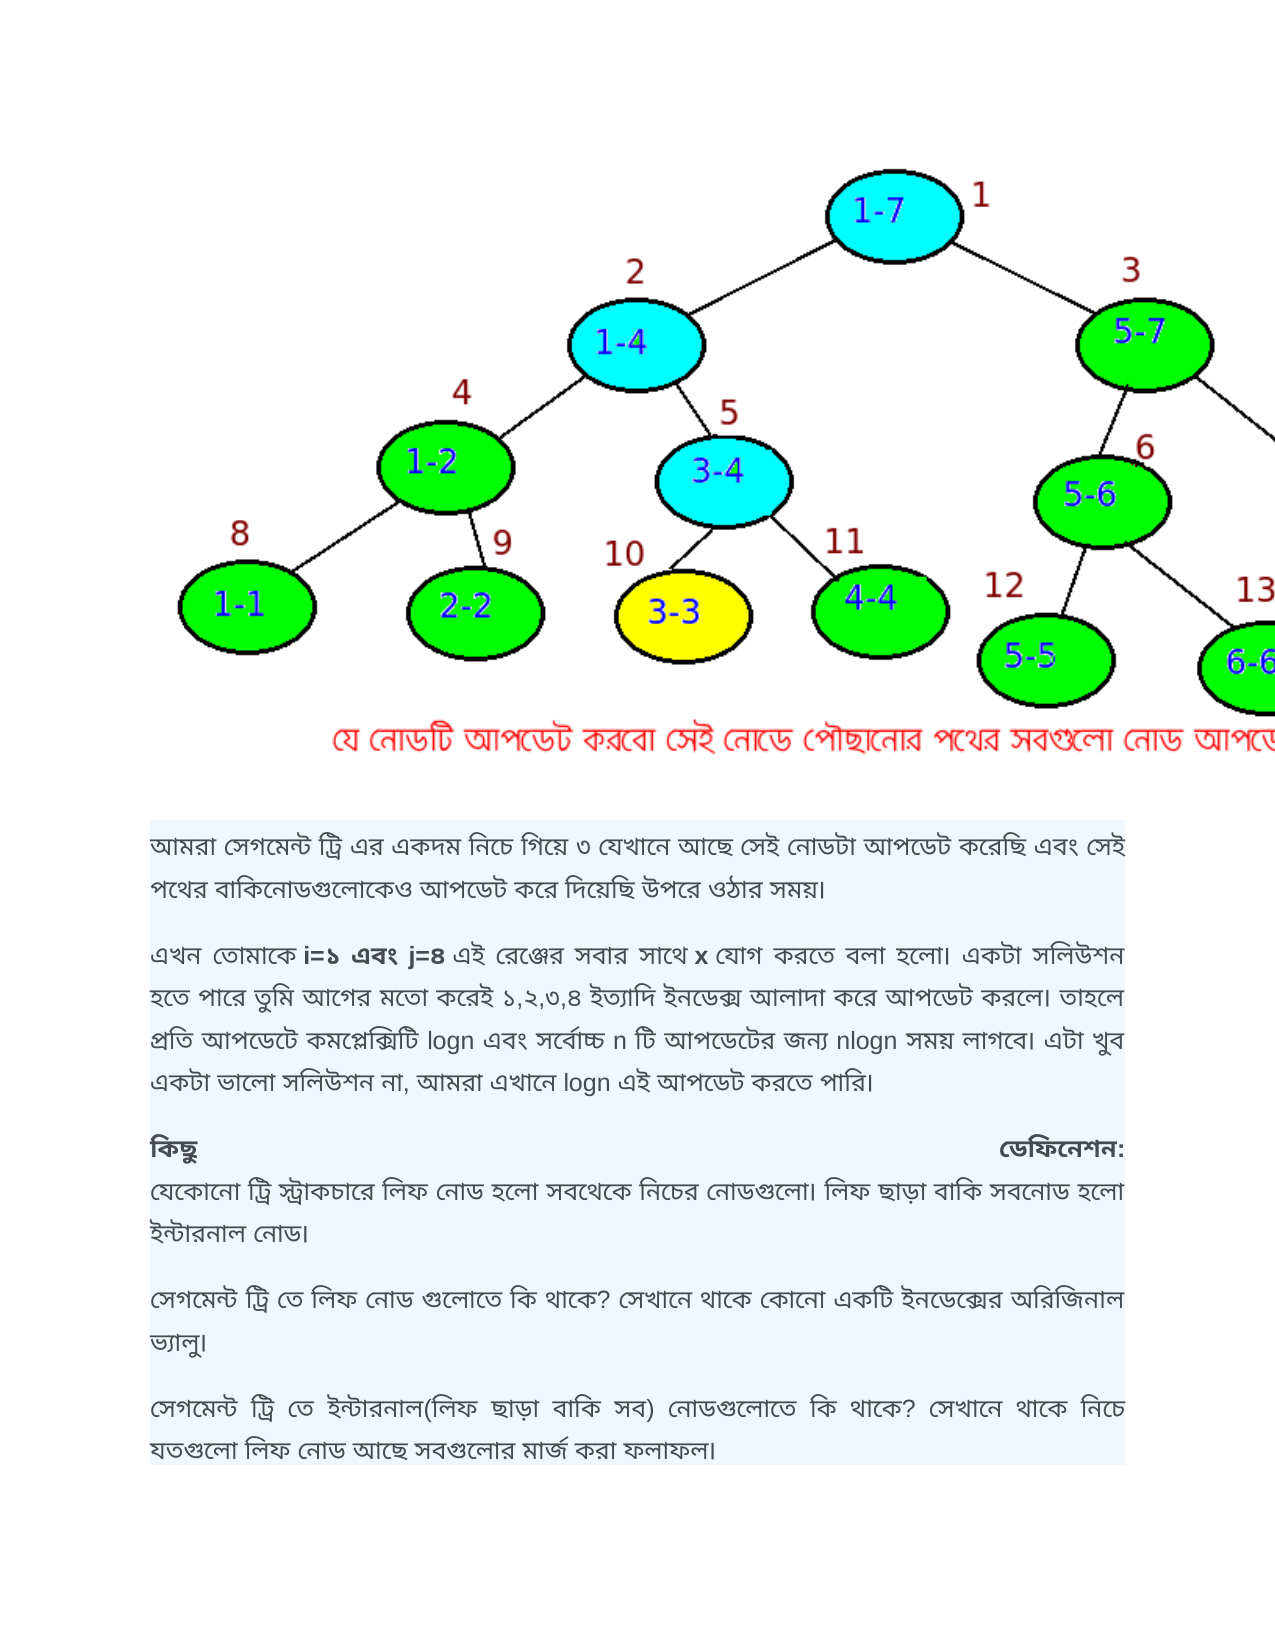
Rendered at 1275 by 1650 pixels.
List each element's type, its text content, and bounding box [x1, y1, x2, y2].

text আমরা সেগমেন্ট ট্রি এর একদম নিচে গিয়ে ৩ যেখানে আছে সেই নোডটা আপডেট করেছি এবং সেই পথের বাকিনোডগুলোকেও আপডেট করে দিয়েছি উপরে ওঠার সময়। [150, 820, 1125, 904]
text সেগমেন্ট ট্রি তে লিফ নোড গুলোতে কি থাকে? সেখানে থাকে কোনো একটি ইনডেক্সের অরিজিনাল ভ্যালু। [150, 1272, 1125, 1357]
text সেগমেন্ট ট্রি তে ইন্টারনাল(লিফ ছাড়া বাকি সব) নোডগুলোতে কি থাকে? সেখানে থাকে নিচে যতগুলো লিফ নোড আছে সবগুলোর মার্জ করা ফলাফল। [150, 1380, 1125, 1465]
picture [150, 150, 1275, 820]
text কিছু ডেফিনেশন: যেকোনো ট্রি স্ট্রাকচারে লিফ নোড হলো সবথেকে নিচের নোডগুলো। লিফ ছাড়া বাকি সবনোড হলো ইন্টারনাল নোড। [150, 1121, 1125, 1248]
text এখন তোমাকে i=১ এবং j=৪ এই রেঞ্জের সবার সাথে x যোগ করতে বলা হলো। একটা সলিউশন হতে পারে তুমি আগের মতো করেই ১,২,৩,৪ ইত্যাদি ইনডেক্স আলাদা করে আপডেট করলে। তাহলে প্রতি আপডেটে কমপ্লেক্সিটি logn এবং সর্বোচ্চ n টি আপডেটের জন্য nlogn সময় লাগবে। এটা খুব একটা ভালো সলিউশন না, আমরা এখানে logn এই আপডেট করতে পারি। [150, 928, 1125, 1098]
